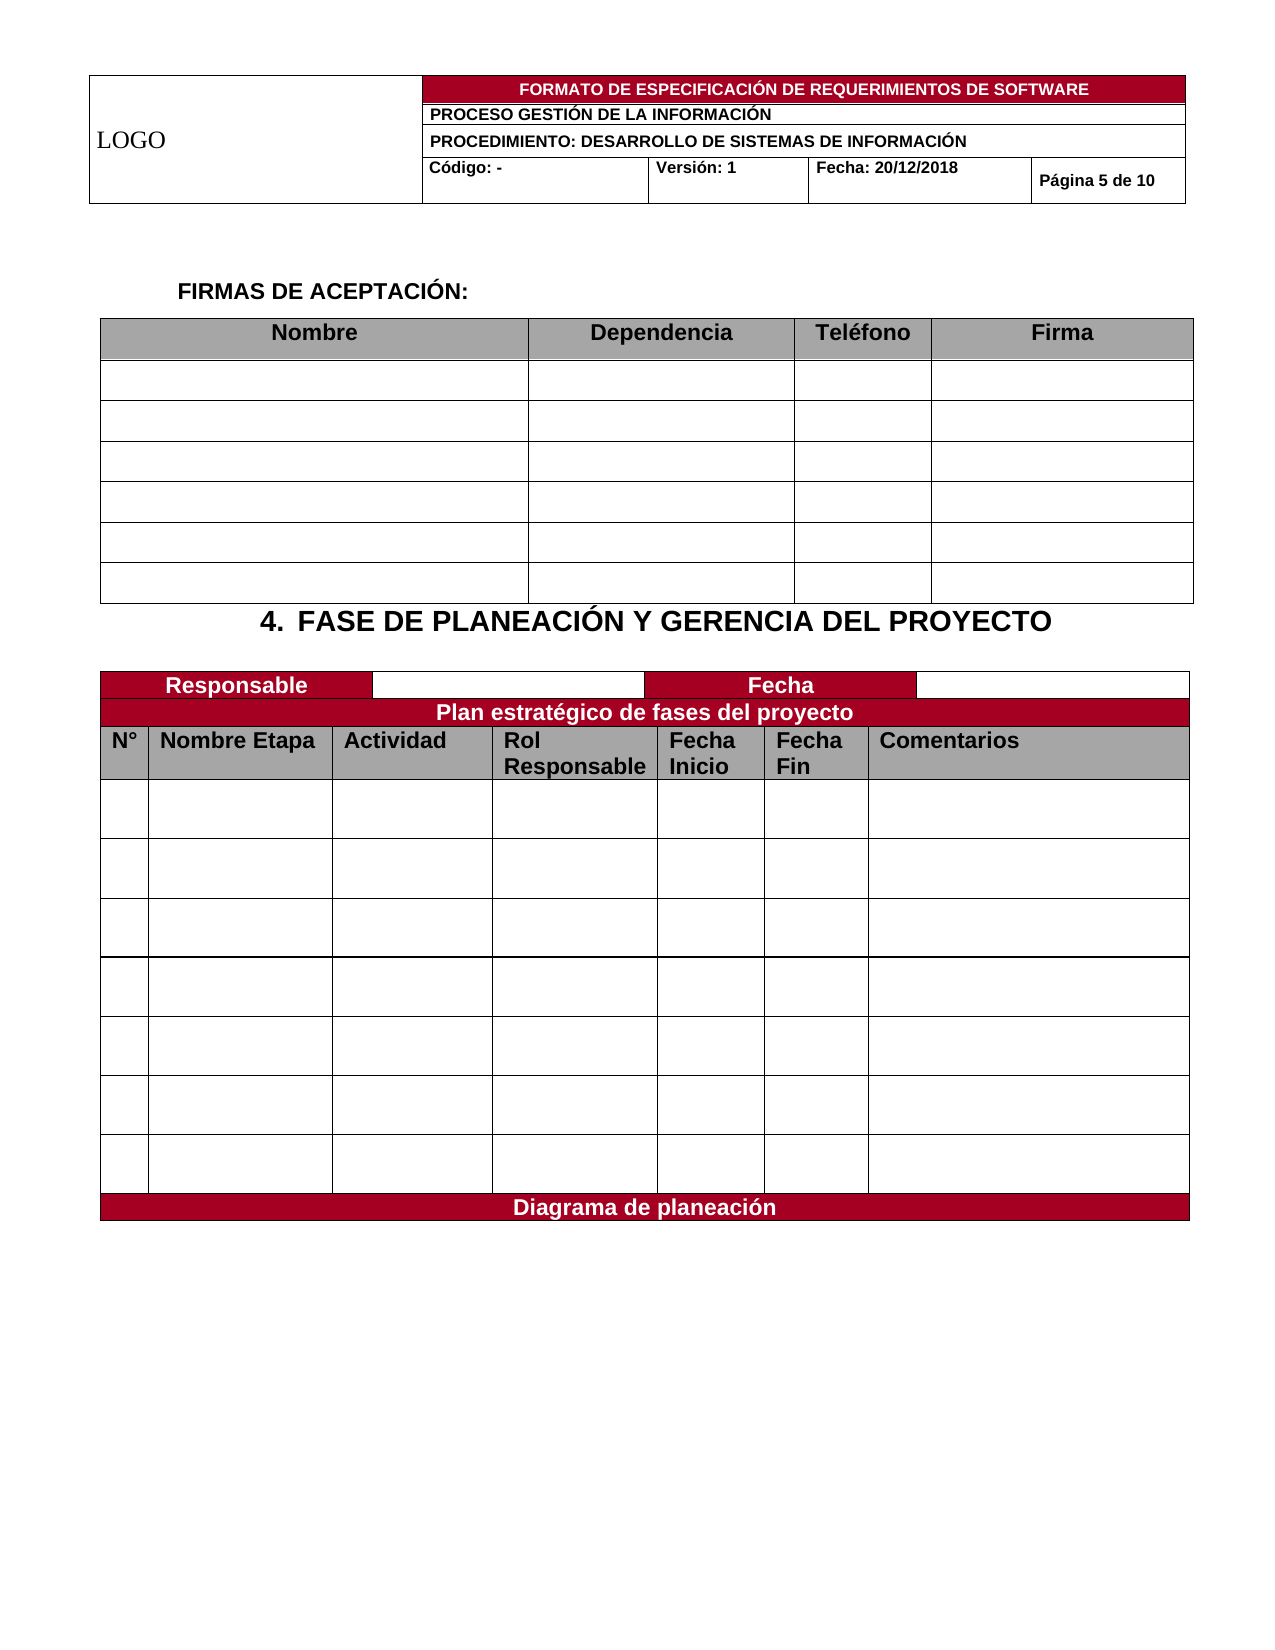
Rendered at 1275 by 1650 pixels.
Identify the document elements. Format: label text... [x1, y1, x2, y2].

table_cell Nombre Etapa [149, 727, 332, 779]
table_cell [869, 1135, 1189, 1193]
table_header Dependencia [529, 319, 794, 359]
table_cell [658, 1017, 764, 1074]
table_cell [149, 958, 332, 1016]
table_cell [795, 523, 931, 562]
table_cell [869, 899, 1189, 956]
table_cell [529, 523, 794, 562]
table_cell [149, 899, 332, 956]
table_cell [932, 361, 1193, 400]
table_cell Fecha Fin [765, 727, 868, 779]
table_cell [333, 958, 492, 1016]
table_cell [765, 1135, 868, 1193]
table_cell [658, 958, 764, 1016]
table_cell Plan estratégico de fases del proyecto [101, 699, 1189, 726]
table_cell Comentarios [869, 727, 1189, 779]
table_header Fecha [645, 672, 916, 698]
table_cell [765, 780, 868, 838]
table_cell [869, 958, 1189, 1016]
table_cell [101, 563, 528, 603]
table_cell [333, 1017, 492, 1074]
table_cell [765, 1076, 868, 1134]
table_cell [529, 401, 794, 441]
table_cell [932, 523, 1193, 562]
text FIRMAS DE ACEPTACIÓN: [177, 278, 1098, 305]
table_cell [101, 1076, 148, 1134]
table_cell [333, 1076, 492, 1134]
table_cell [333, 780, 492, 838]
table_cell [101, 958, 148, 1016]
table_cell [101, 361, 528, 400]
table_cell [658, 899, 764, 956]
table_cell [333, 1135, 492, 1193]
table_header [917, 672, 1189, 698]
table_cell [795, 442, 931, 481]
table_cell [493, 780, 657, 838]
table_cell [101, 839, 148, 897]
table_cell [869, 1017, 1189, 1074]
table_cell [529, 361, 794, 400]
table_cell [101, 482, 528, 522]
table_cell [493, 839, 657, 897]
table_cell Fecha Inicio [658, 727, 764, 779]
table_cell [101, 523, 528, 562]
table_cell [493, 1135, 657, 1193]
table_header Teléfono [795, 319, 931, 359]
table_cell [101, 401, 528, 441]
table_header Responsable [101, 672, 372, 698]
table_cell [149, 1017, 332, 1074]
table_cell [493, 1017, 657, 1074]
table_header Nombre [101, 319, 528, 359]
table_cell [149, 1076, 332, 1134]
table_cell [333, 839, 492, 897]
table_cell [932, 563, 1193, 603]
table_cell Actividad [333, 727, 492, 779]
table_header [373, 672, 644, 698]
table_cell [529, 442, 794, 481]
table_header Firma [932, 319, 1193, 359]
table_cell [529, 482, 794, 522]
table_cell [658, 1135, 764, 1193]
table_cell [101, 442, 528, 481]
table_cell [149, 839, 332, 897]
table_cell [658, 1076, 764, 1134]
table_cell [795, 482, 931, 522]
table_cell Diagrama de planeación [101, 1194, 1189, 1220]
table_cell [149, 1135, 332, 1193]
table_cell [493, 958, 657, 1016]
table_cell [765, 839, 868, 897]
table_cell [101, 899, 148, 956]
table_cell [101, 1135, 148, 1193]
table_cell [869, 780, 1189, 838]
table_cell N° [101, 727, 148, 779]
table_cell [658, 839, 764, 897]
table_cell [101, 1017, 148, 1074]
table_cell [529, 563, 794, 603]
table_cell [493, 899, 657, 956]
table_cell [765, 1017, 868, 1074]
table_cell [101, 780, 148, 838]
table_cell [658, 780, 764, 838]
table_cell [932, 482, 1193, 522]
table_cell [765, 958, 868, 1016]
table_cell [795, 563, 931, 603]
table_cell [149, 780, 332, 838]
table_cell [333, 899, 492, 956]
table_cell [795, 401, 931, 441]
table_cell [795, 361, 931, 400]
table_cell [493, 1076, 657, 1134]
list FASE DE PLANEACIÓN Y GERENCIA DEL PROYECTO [215, 604, 1098, 637]
table_cell Rol Responsable [493, 727, 657, 779]
table_cell [932, 442, 1193, 481]
table_cell [869, 839, 1189, 897]
table_cell [869, 1076, 1189, 1134]
table_cell [765, 899, 868, 956]
table_cell [932, 401, 1193, 441]
